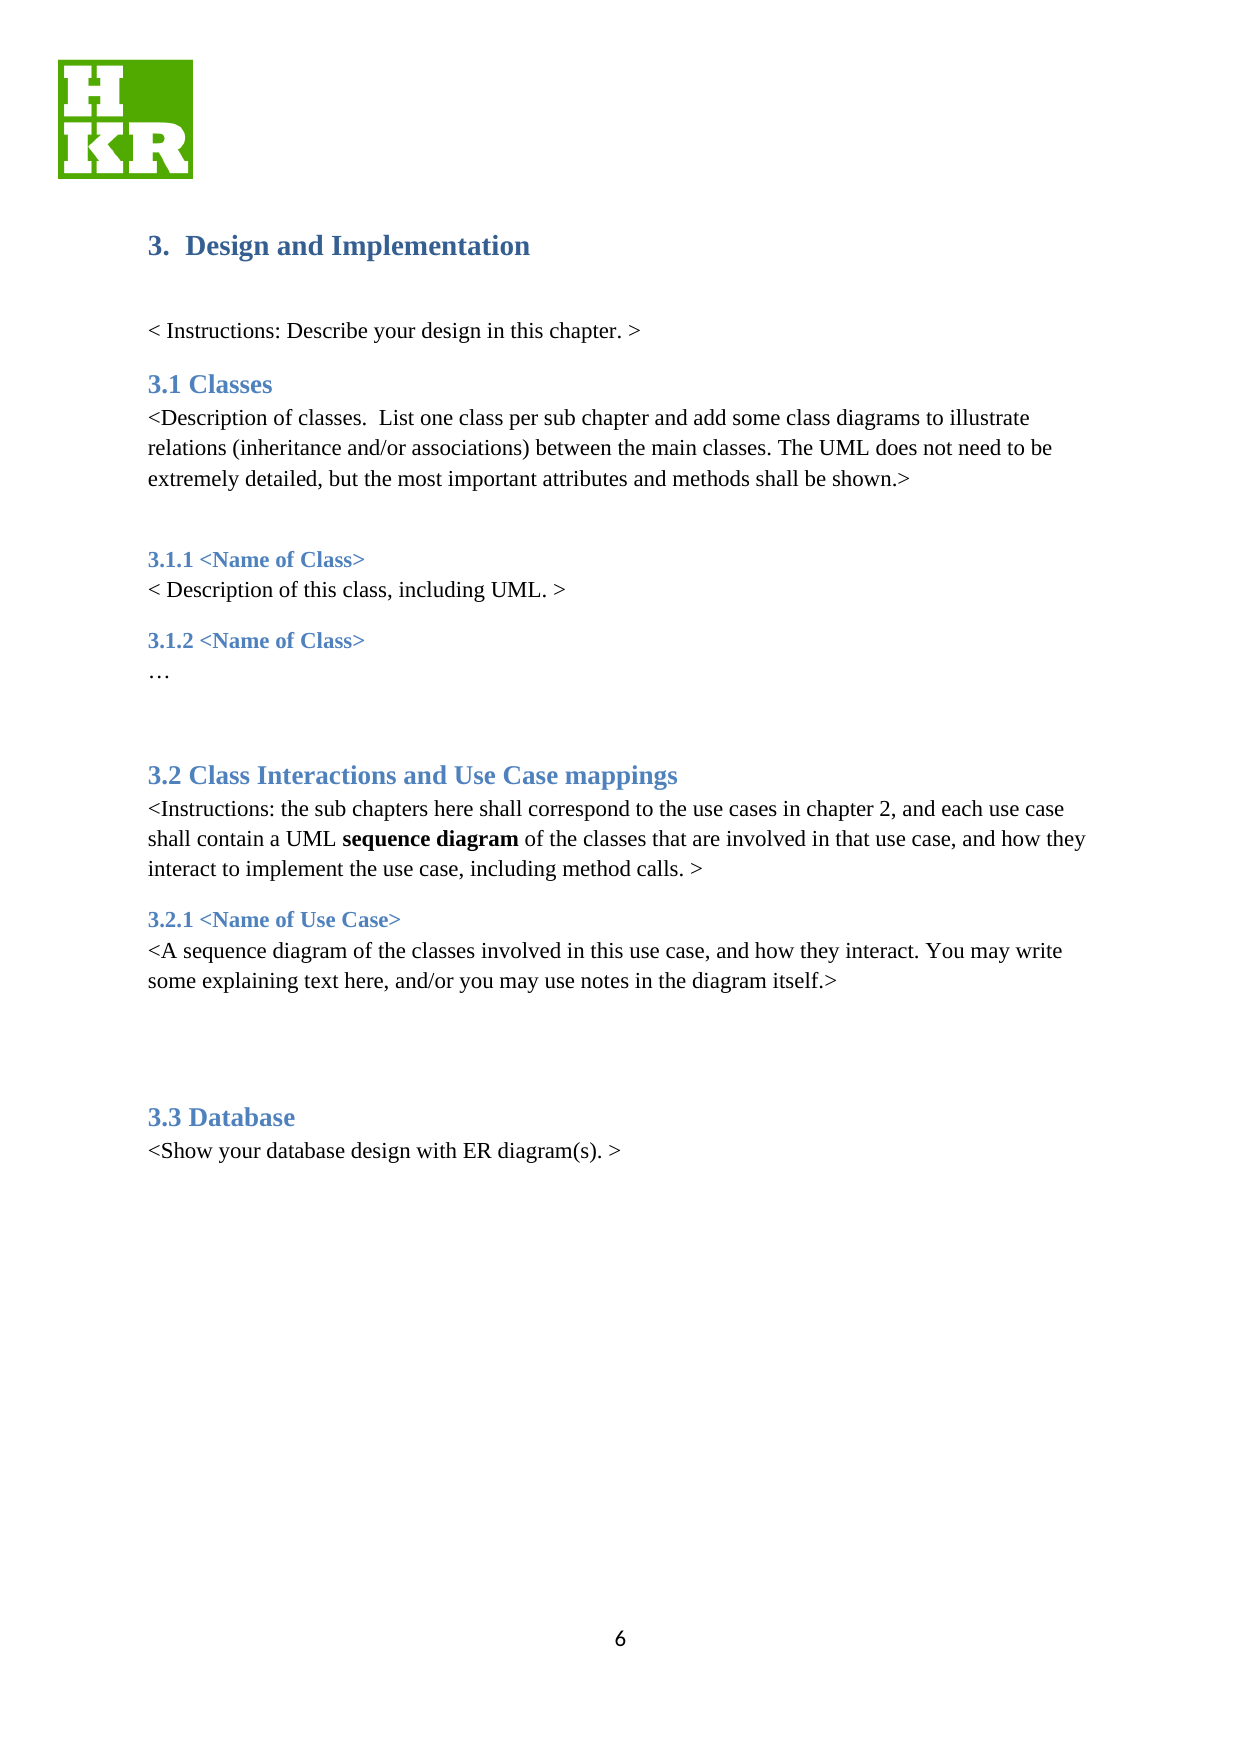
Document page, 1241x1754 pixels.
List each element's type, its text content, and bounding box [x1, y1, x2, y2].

text < Description of this class, including UML. > [148, 576, 1093, 602]
text <Instructions: the sub chapters here shall correspond to the use cases in chapter 2, and each use case shall contain a UML sequence diagram of the classes that are involved in that use case, and how they interact to implement the use case, including method calls. > [148, 795, 1093, 882]
text <A sequence diagram of the classes involved in this use case, and how they interact. You may write some explaining text here, and/or you may use notes in the diagram itself.> [148, 937, 1093, 993]
subtitle Design and Implementation [148, 228, 1093, 261]
text <Description of classes. List one class per sub chapter and add some class diagrams to illustrate relations (inheritance and/or associations) between the main classes. The UML does not need to be extremely detailed, but the most important attributes and methods shall be shown.> [148, 404, 1093, 491]
text <Show your database design with ER diagram(s). > [148, 1137, 1093, 1164]
subtitle 3.1.2 <Name of Class> [148, 627, 1093, 653]
subtitle 3.2.1 <Name of Use Case> [148, 907, 1093, 933]
subtitle Classes [148, 368, 1093, 399]
subtitle Database [148, 1102, 1093, 1133]
subtitle Class Interactions and Use Case mappings [148, 759, 1093, 791]
subtitle 3.1.1 <Name of Class> [148, 516, 1093, 572]
picture [3, 5, 193, 179]
text < Instructions: Describe your design in this chapter. > [148, 317, 1093, 344]
text … [148, 657, 1093, 684]
